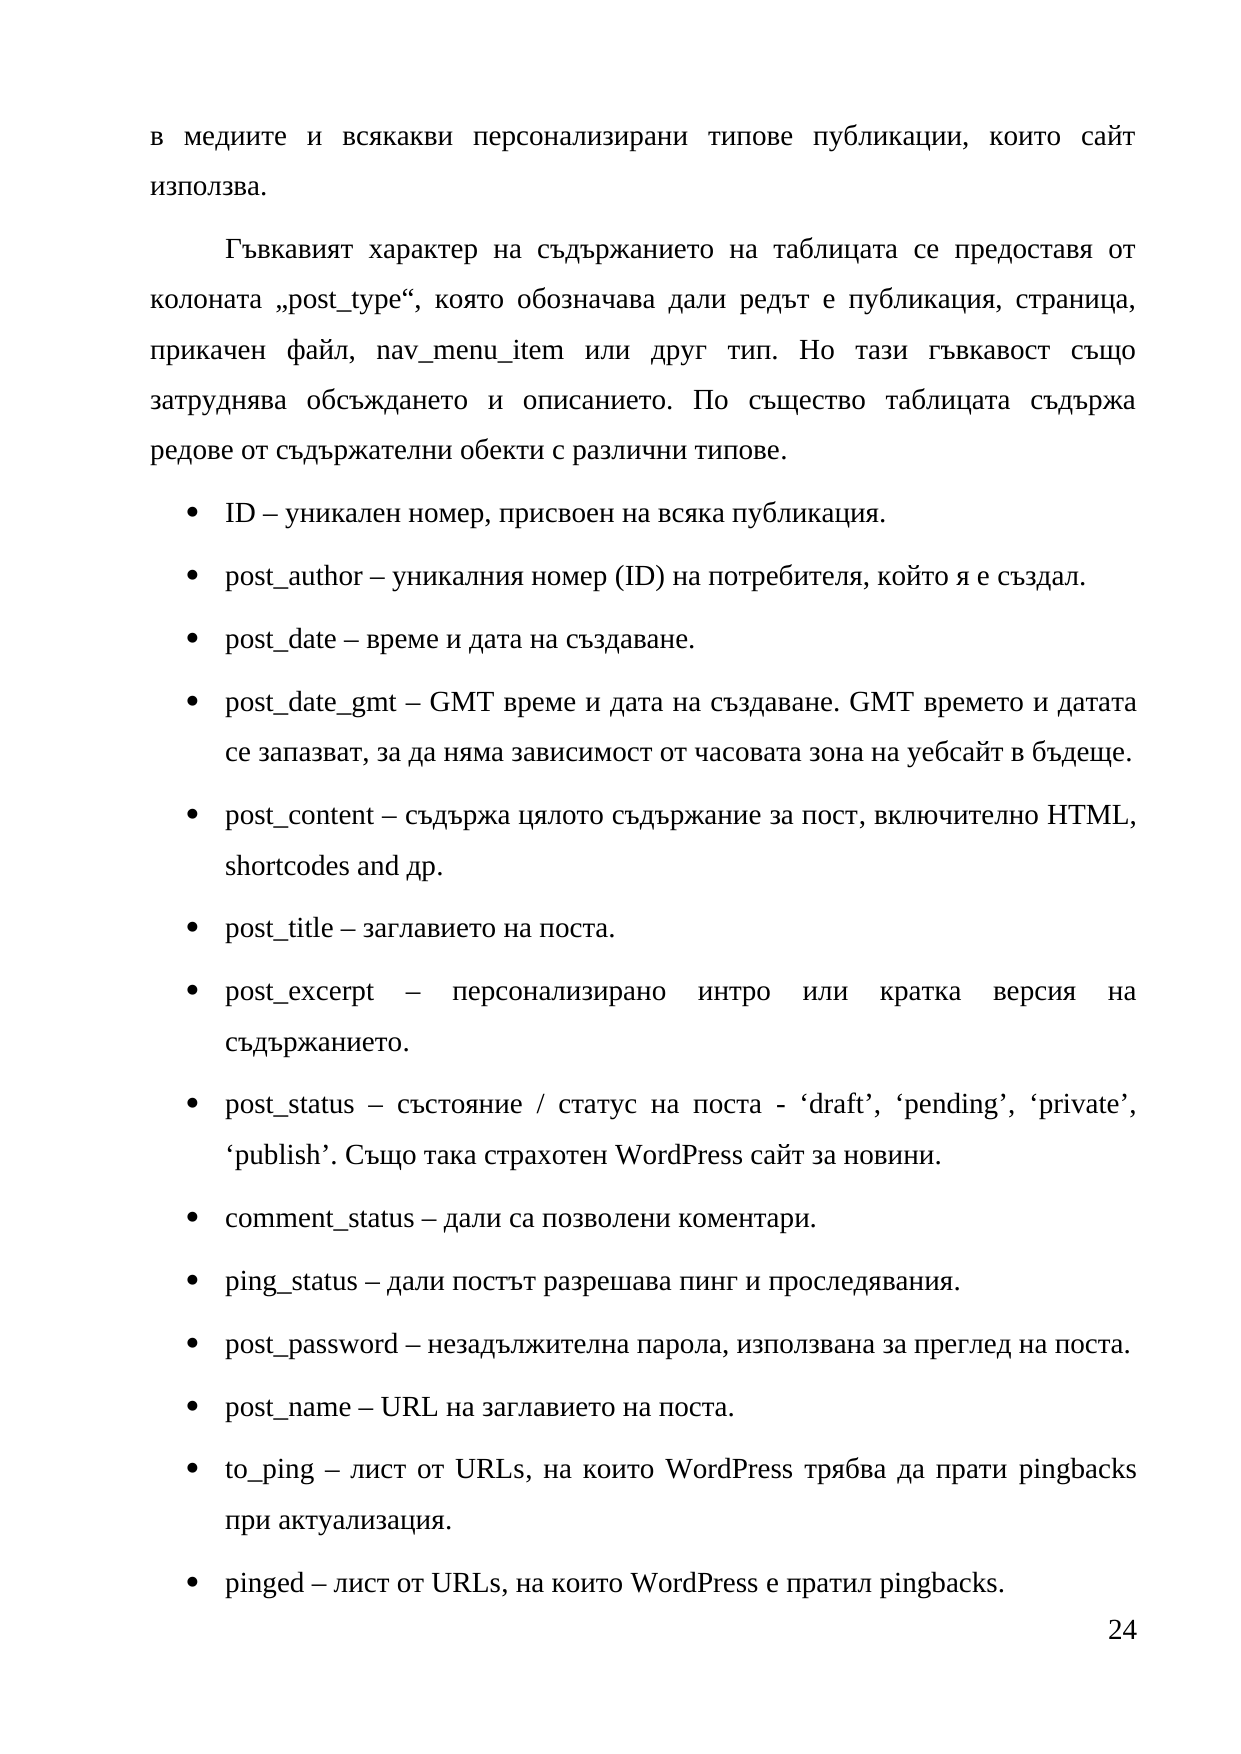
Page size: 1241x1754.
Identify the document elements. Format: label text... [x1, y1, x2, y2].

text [150, 118, 1137, 202]
list post_password – незадължителна парола, използвана за преглед на поста. [187, 1326, 1137, 1359]
list ID – уникален номер, присвоен на всяка публикация. [187, 495, 1137, 529]
list post_status – състояние / статус на поста - ‘draft’, ‘pending’, ‘private’, ‘publish’. Също така страхотен WordPress сайт за новини. [187, 1087, 1137, 1171]
list post_content – съдържа цялото съдържание за пост, включително HTML, shortcodes and др. [187, 797, 1137, 881]
list pinged – лист от URLs, на които WordPress е пратил pingbacks. [187, 1565, 1137, 1598]
list comment_status – дали са позволени коментари. [187, 1200, 1137, 1233]
list to_ping – лист от URLs, на които WordPress трябва да прати pingbacks при актуализация. [187, 1452, 1137, 1536]
list ping_status – дали постът разрешава пинг и проследявания. [187, 1263, 1137, 1296]
list post_date – време и дата на създаване. [187, 621, 1137, 655]
list post_author – уникалния номер (ID) на потребителя, който я е създал. [187, 558, 1137, 592]
list post_title – заглавието на поста. [187, 911, 1137, 944]
list post_date_gmt – GMT време и дата на създаване. GMT времето и датата се запазват, за да няма зависимост от часовата зона на уебсайт в бъдеще. [187, 684, 1137, 768]
text Гъвкавият характер на съдържанието на таблицата се предоставя от колоната „post_type“, която обозначава дали редът е публикация, страница, прикачен файл, nav_menu_item или друг тип. Но тази гъвкавост също затруднява обсъждането и описанието. По същество таблицата съдържа редове от съдържателни обекти с различни типове. [150, 231, 1137, 466]
list post_excerpt – персонализирано интро или кратка версия на съдържанието. [187, 973, 1137, 1057]
list post_name – URL на заглавието на поста. [187, 1389, 1137, 1422]
